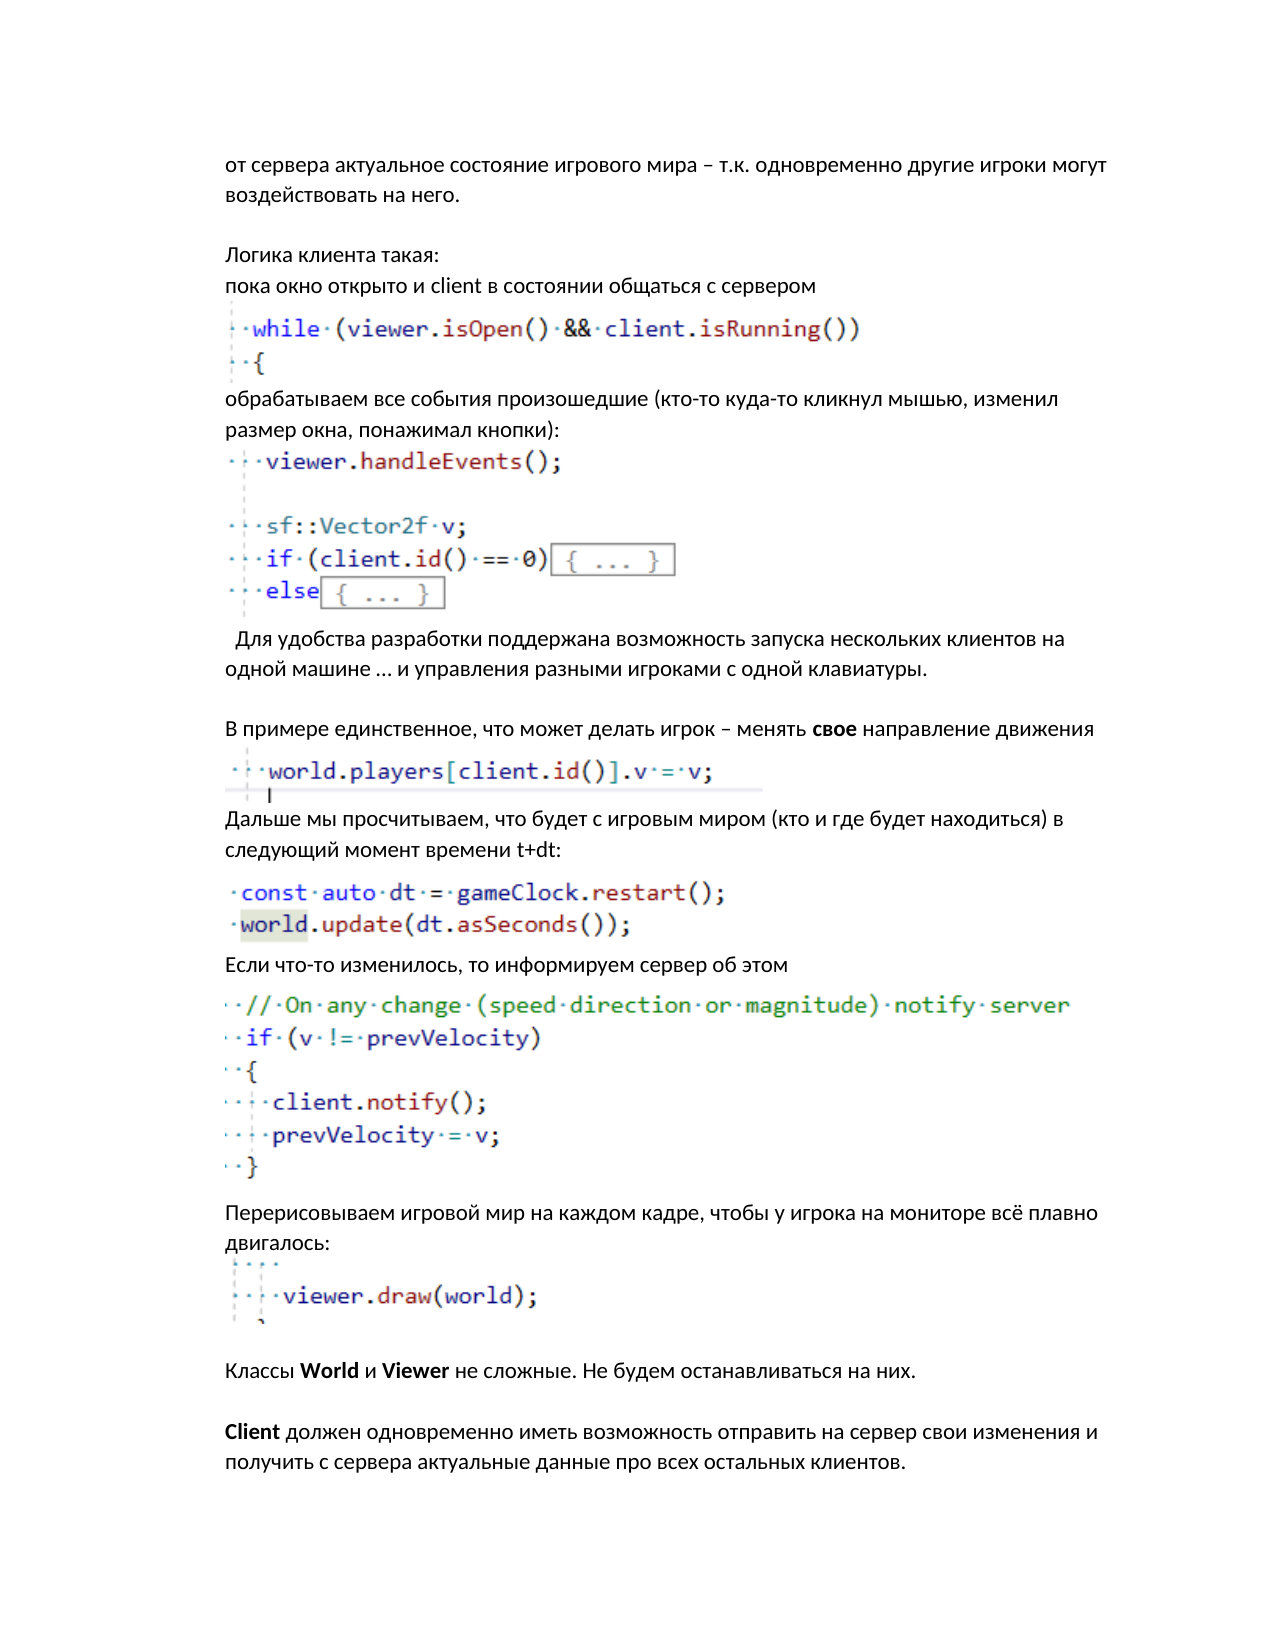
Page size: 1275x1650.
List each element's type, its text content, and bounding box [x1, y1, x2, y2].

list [225, 150, 1125, 208]
picture [225, 301, 889, 383]
picture [225, 1258, 611, 1324]
list В примере единственное, что может делать игрок – менять свое направление движения [225, 714, 1125, 742]
list Если что-то изменилось, то информируем сервер об этом [225, 950, 1125, 978]
list Для удобства разработки поддержана возможность запуска нескольких клиентов на одной машине … и управления разными игроками с одной клавиатуры. [225, 624, 1125, 682]
list обрабатываем все события произошедшие (кто-то куда-то кликнул мышью, изменил размер окна, понажимал кнопки): [225, 384, 1125, 443]
picture [225, 980, 1088, 1196]
list Логика клиента такая: [225, 241, 1125, 269]
list Классы World и Viewer не сложные. Не будем останавливаться на них. [225, 1356, 1125, 1384]
list Перерисовываем игровой мир на каждом кадре, чтобы у игрока на мониторе всё плавно двигалось: [225, 1198, 1125, 1256]
list Дальше мы просчитываем, что будет с игровым миром (кто и где будет находиться) в следующий момент времени t+dt: [225, 804, 1125, 863]
picture [225, 744, 763, 803]
picture [225, 445, 725, 622]
list Client должен одновременно иметь возможность отправить на сервер свои изменения и получить с сервера актуальные данные про всех остальных клиентов. [225, 1417, 1125, 1475]
list пока окно открыто и client в состоянии общаться с сервером [225, 271, 1125, 299]
picture [225, 865, 744, 948]
